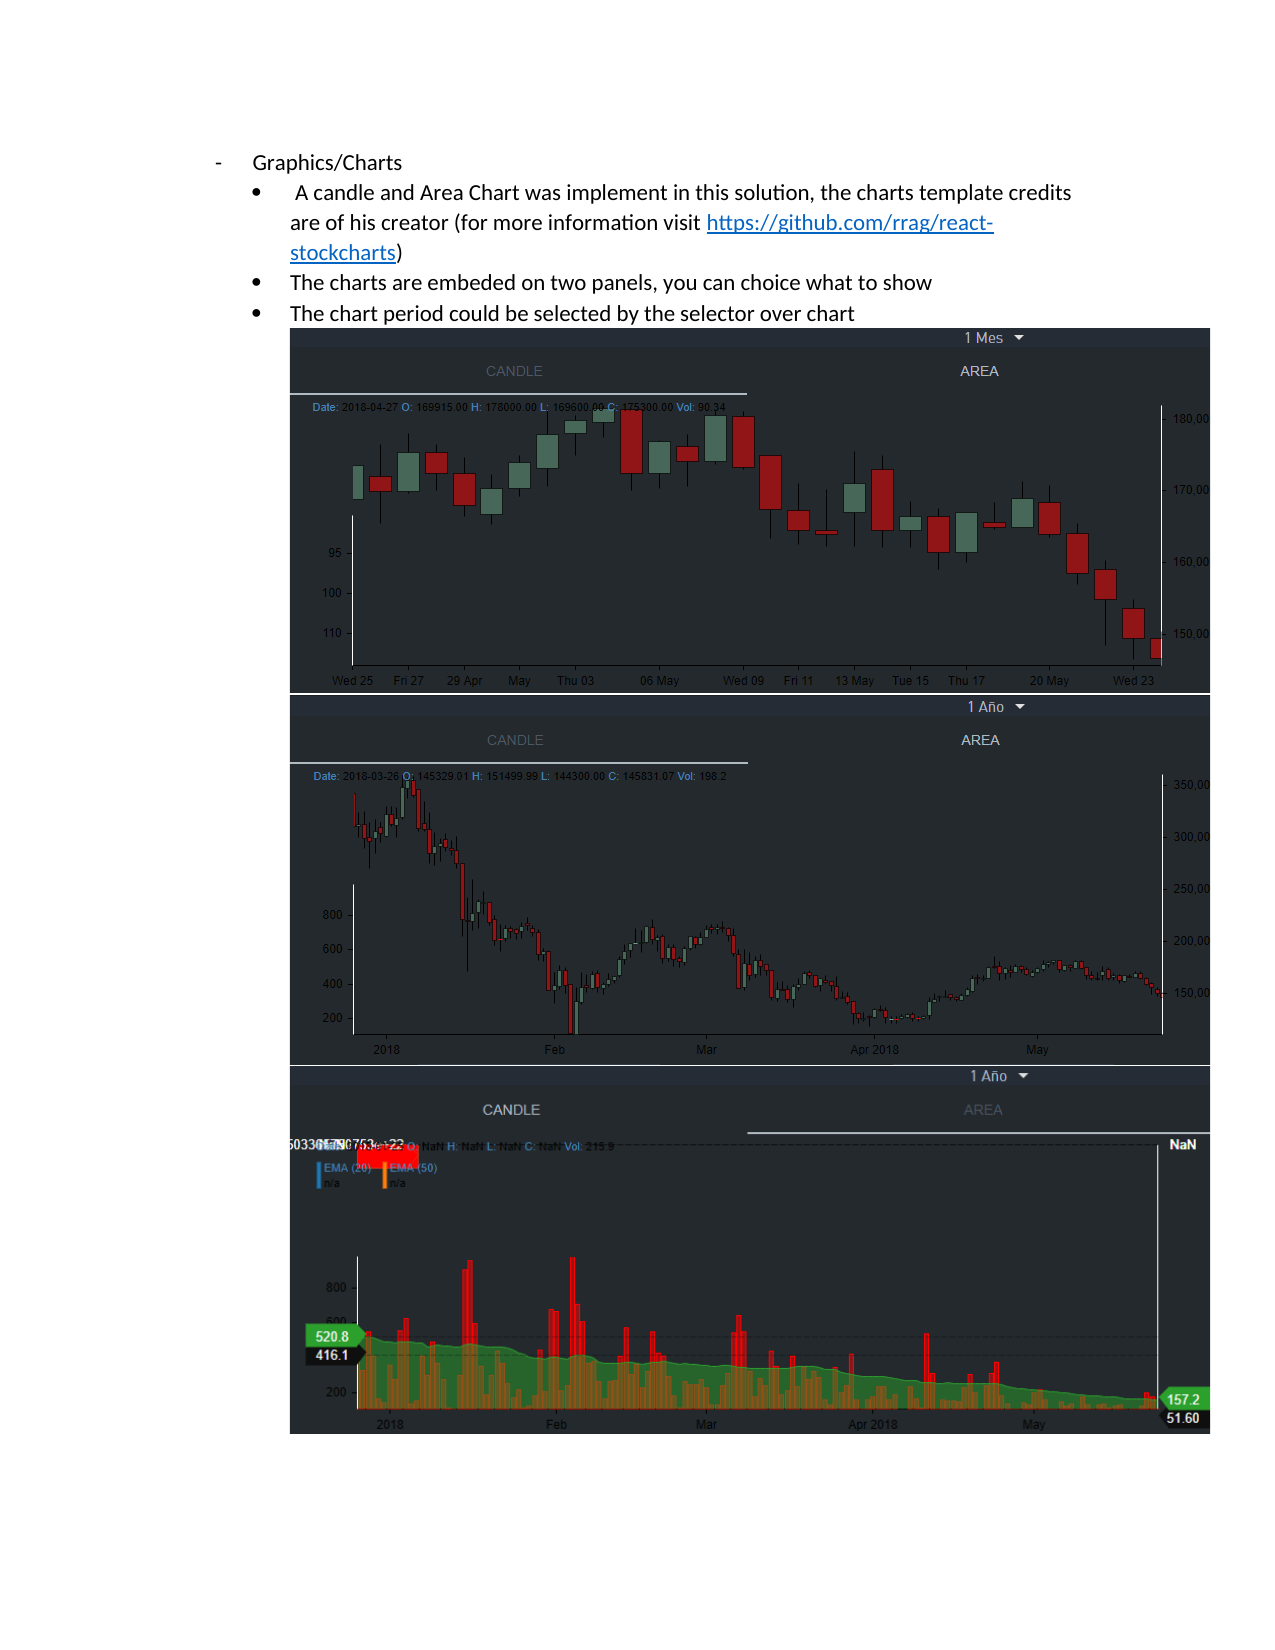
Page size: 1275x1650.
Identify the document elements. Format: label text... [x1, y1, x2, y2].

list A candle and Area Chart was implement in this solution, the charts template credits are of his creator (for more information visit https://github.com/rrag/react-stockcharts) [252, 178, 1098, 266]
picture [289, 328, 1211, 693]
picture [289, 1066, 1211, 1434]
list The chart period could be selected by the selector over chart [252, 299, 1098, 327]
picture [289, 695, 1211, 1065]
list Graphics/Charts [215, 148, 1098, 176]
list The charts are embeded on two panels, you can choice what to show [252, 268, 1098, 296]
